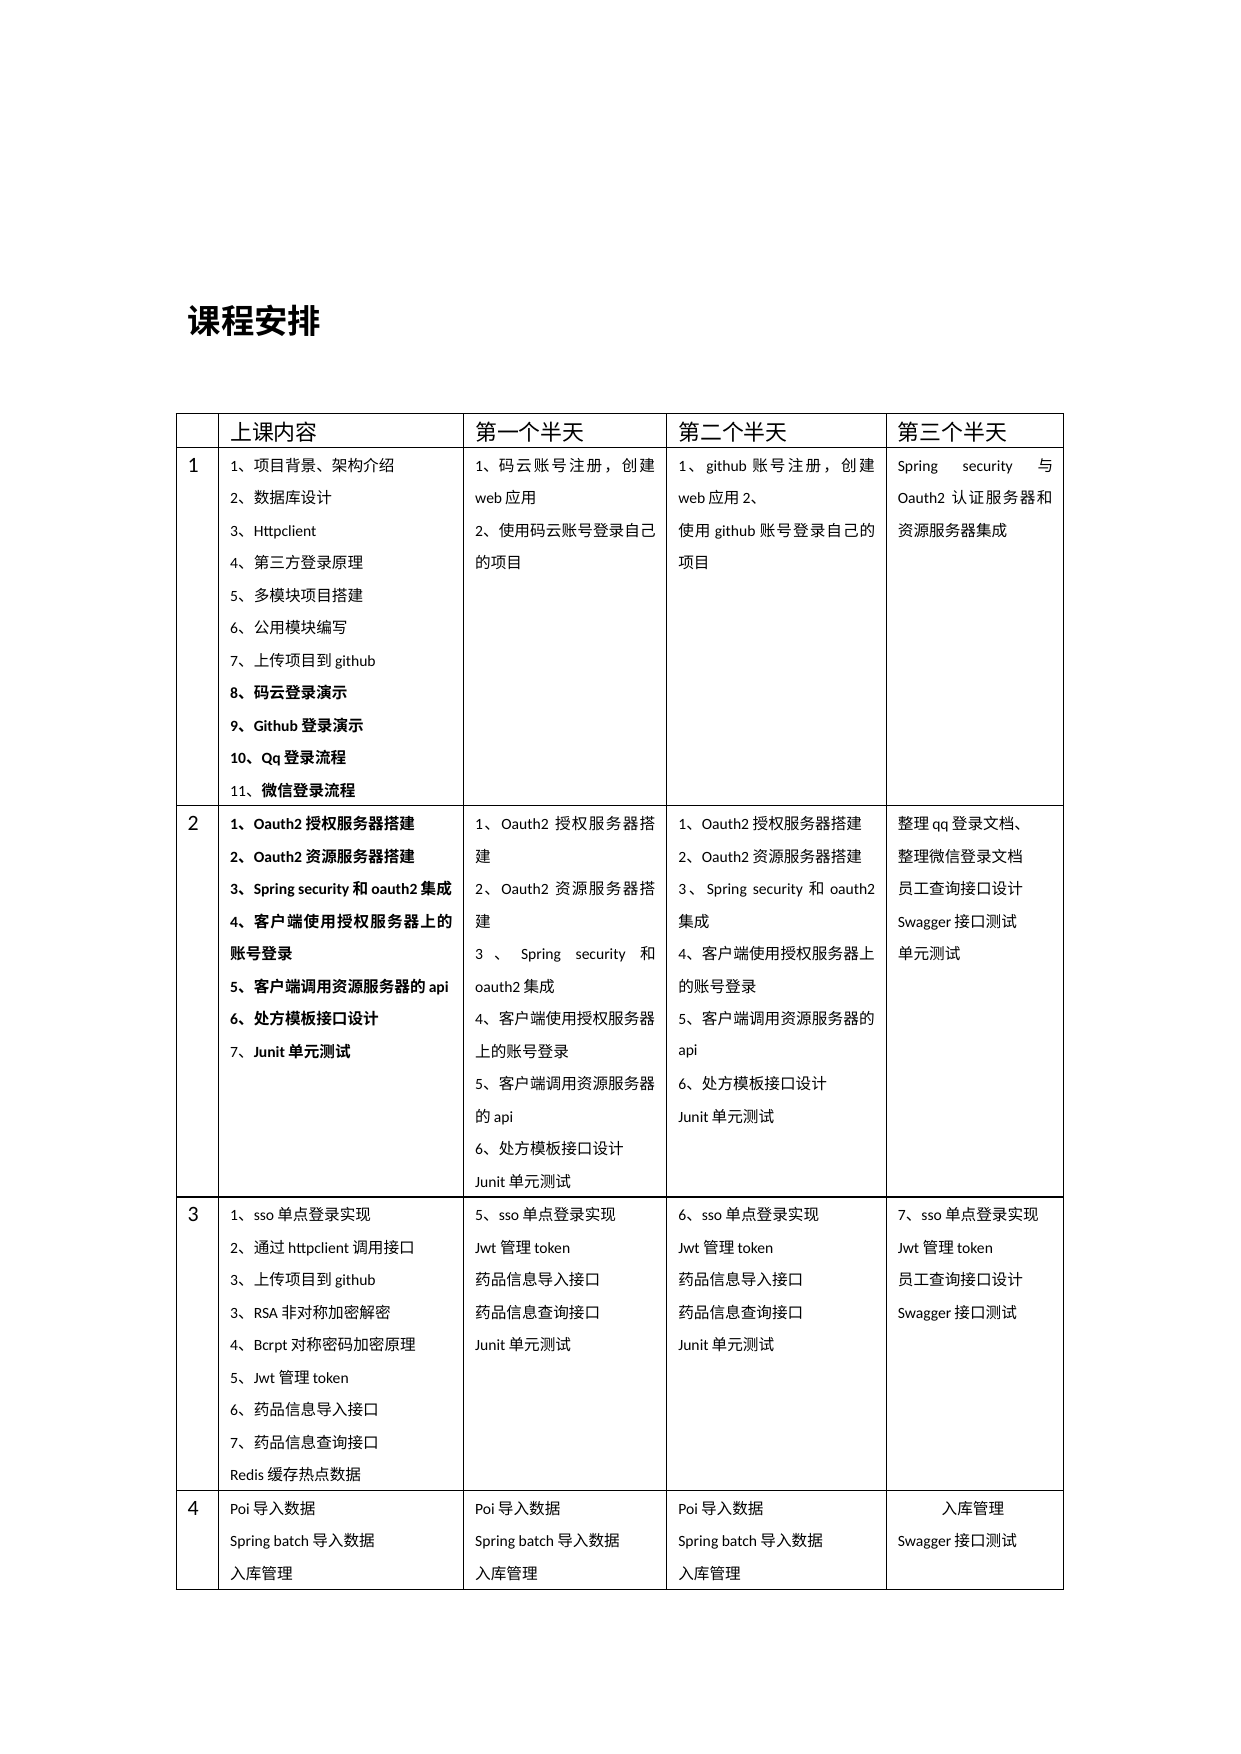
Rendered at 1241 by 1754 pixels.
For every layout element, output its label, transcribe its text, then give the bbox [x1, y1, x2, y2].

table_cell 1 [177, 448, 218, 805]
table_header 第二个半天 [667, 414, 886, 447]
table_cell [219, 1491, 463, 1588]
table_cell 3 [177, 1198, 218, 1490]
table_header 上课内容 [219, 414, 463, 447]
table_cell sso单点登录实现 通过httpclient调用接口 3、上传项目到github RSA非对称加密解密 Bcrpt对称密码加密原理 5、Jwt 管理token 6、药品信息导入接口 7、药品信息查询接口 Redis缓存热点数据 [219, 1198, 463, 1490]
table_cell 入库管理 Swagger接口测试 [887, 1491, 1063, 1588]
table_cell 1、Oauth2 授权服务器搭建 2、Oauth2 资源服务器搭建 3、Spring security和oauth2集成 4、客户端使用授权服务器上的账号登录 5、客户端调用资源服务器的api 6、处方模板接口设计 Junit单元测试 [667, 806, 886, 1196]
table_cell 码云账号注册，创建web应用 使用码云账号登录自己的项目 [464, 448, 666, 805]
table_cell 2 [177, 806, 218, 1196]
table_cell sso单点登录实现 Jwt 管理token 药品信息导入接口 药品信息查询接口 Junit单元测试 [464, 1198, 666, 1490]
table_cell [667, 1491, 886, 1588]
table_cell 1、github账号注册，创建web应用2、 使用github账号登录自己的项目 [667, 448, 886, 805]
table_cell 整理qq登录文档、 整理微信登录文档 员工查询接口设计 Swagger接口测试 单元测试 [887, 806, 1063, 1196]
table_cell sso单点登录实现 Jwt 管理token 员工查询接口设计 Swagger接口测试 [887, 1198, 1063, 1490]
table_cell Spring security与Oauth2 认证服务器和资源服务器集成 [887, 448, 1063, 805]
table_cell sso单点登录实现 Jwt 管理token 药品信息导入接口 药品信息查询接口 Junit单元测试 [667, 1198, 886, 1490]
table_header 第三个半天 [887, 414, 1063, 447]
table_cell Oauth2 授权服务器搭建 Oauth2 资源服务器搭建 Spring security和oauth2集成 客户端使用授权服务器上的账号登录 客户端调用资源服务器的api 处方模板接口设计 Junit单元测试 [219, 806, 463, 1196]
table_cell 4 [177, 1491, 218, 1588]
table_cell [464, 1491, 666, 1588]
table_cell 1、Oauth2 授权服务器搭建 2、Oauth2 资源服务器搭建 3、Spring security和oauth2集成 4、客户端使用授权服务器上的账号登录 5、客户端调用资源服务器的api 6、处方模板接口设计 Junit单元测试 [464, 806, 666, 1196]
table_header 第一个半天 [464, 414, 666, 447]
table_cell 项目背景、架构介绍 数据库设计 Httpclient 第三方登录原理 多模块项目搭建 公用模块编写 上传项目到github 码云登录演示 Github登录演示 Qq登录流程 微信登录流程 [219, 448, 463, 805]
subtitle 课程安排 [187, 287, 1053, 352]
table_header [177, 414, 218, 447]
